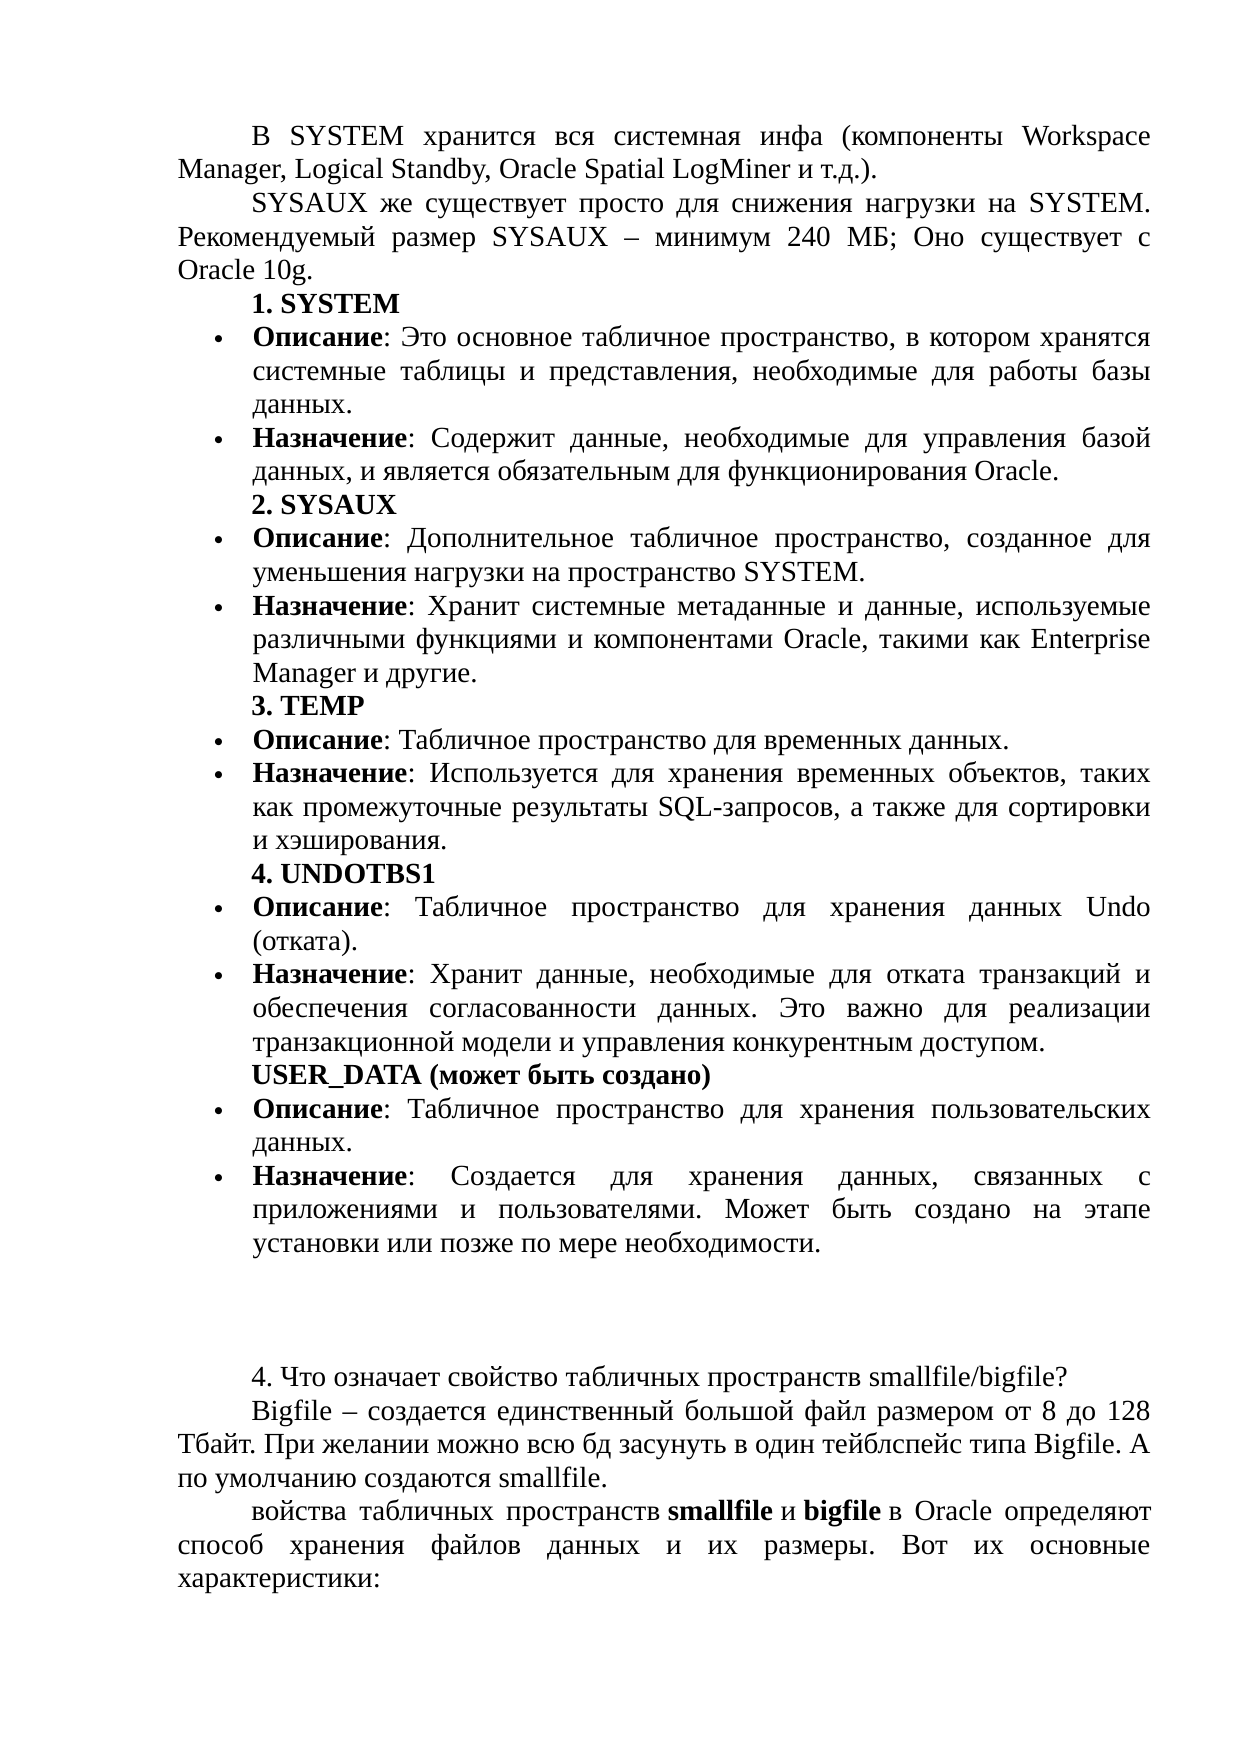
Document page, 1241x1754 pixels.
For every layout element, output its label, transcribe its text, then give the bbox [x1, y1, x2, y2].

list Описание: Это основное табличное пространство, в котором хранятся системные таблицы и представления, необходимые для работы базы данных. [215, 319, 1152, 420]
text войства табличных пространств smallfile и bigfile в Oracle определяют способ хранения файлов данных и их размеры. Вот их основные характеристики: [177, 1493, 1152, 1594]
list Назначение: Хранит данные, необходимые для отката транзакций и обеспечения согласованности данных. Это важно для реализации транзакционной модели и управления конкурентным доступом. [215, 957, 1152, 1057]
list Описание: Табличное пространство для хранения данных Undo (отката). [215, 889, 1152, 957]
text Bigfile – создается единственный большой файл размером от 8 до 128 Тбайт. При желании можно всю бд засунуть в один тейблспейс типа Bigfile. А по умолчанию создаются smallfile. [177, 1393, 1152, 1493]
text В SYSTEM хранится вся системная инфа (компоненты Workspace Manager, Logical Standby, Oracle Spatial LogMiner и т.д.). [177, 118, 1152, 185]
text 1. SYSTEM [177, 286, 1152, 319]
list Описание: Табличное пространство для хранения пользовательских данных. [215, 1091, 1152, 1158]
list Назначение: Содержит данные, необходимые для управления базой данных, и является обязательным для функционирования Oracle. [215, 420, 1152, 487]
text 2. SYSAUX [177, 487, 1152, 521]
text 4. Что означает свойство табличных пространств smallfile/bigfile? [177, 1359, 1152, 1393]
list Описание: Дополнительное табличное пространство, созданное для уменьшения нагрузки на пространство SYSTEM. [215, 521, 1152, 588]
text 3. TEMP [177, 688, 1152, 722]
text 4. UNDOTBS1 [177, 856, 1152, 889]
text SYSAUX же существует просто для снижения нагрузки на SYSTEM. Рекомендуемый размер SYSAUX – минимум 240 МБ; Оно существует с Oracle 10g. [177, 185, 1152, 286]
list Описание: Табличное пространство для временных данных. [215, 722, 1152, 755]
text USER_DATA (может быть создано) [177, 1057, 1152, 1091]
list Назначение: Создается для хранения данных, связанных с приложениями и пользователями. Может быть создано на этапе установки или позже по мере необходимости. [215, 1158, 1152, 1258]
list Назначение: Хранит системные метаданные и данные, используемые различными функциями и компонентами Oracle, такими как Enterprise Manager и другие. [215, 588, 1152, 688]
list Назначение: Используется для хранения временных объектов, таких как промежуточные результаты SQL-запросов, а также для сортировки и хэширования. [215, 755, 1152, 856]
